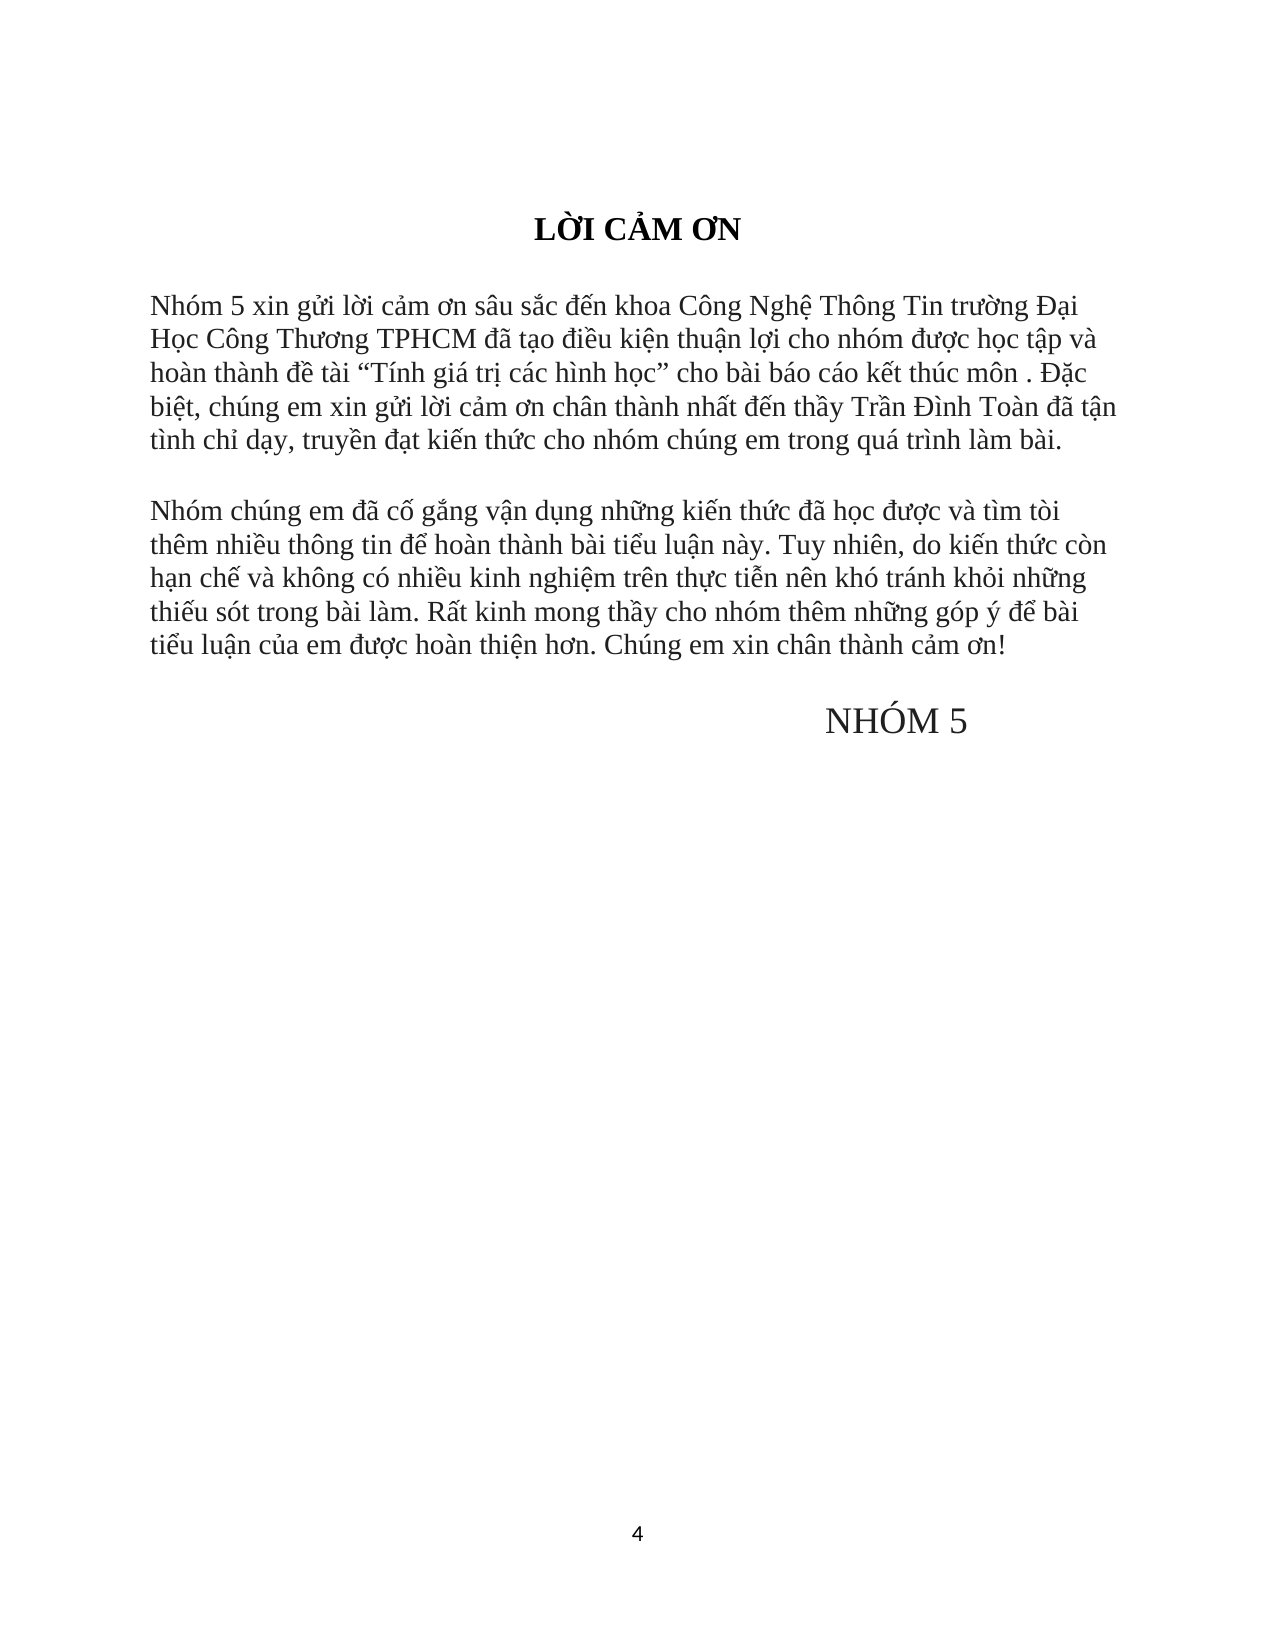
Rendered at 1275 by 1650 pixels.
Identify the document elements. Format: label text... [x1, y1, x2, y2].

text Nhóm chúng em đã cố gắng vận dụng những kiến thức đã học được và tìm tòi thêm nhiều thông tin để hoàn thành bài tiểu luận này. Tuy nhiên, do kiến thức còn hạn chế và không có nhiều kinh nghiệm trên thực tiễn nên khó tránh khỏi những thiếu sót trong bài làm. Rất kinh mong thầy cho nhóm thêm những góp ý để bài tiểu luận của em được hoàn thiện hơn. Chúng em xin chân thành cảm ơn! [150, 493, 1125, 661]
text Nhóm 5 xin gửi lời cảm ơn sâu sắc đến khoa Công Nghệ Thông Tin trường Đại Học Công Thương TPHCM đã tạo điều kiện thuận lợi cho nhóm được học tập và hoàn thành đề tài “Tính giá trị các hình học” cho bài báo cáo kết thúc môn . Đặc biệt, chúng em xin gửi lời cảm ơn chân thành nhất đến thầy Trần Đình Toàn đã tận tình chỉ dạy, truyền đạt kiến thức cho nhóm chúng em trong quá trình làm bài. [150, 288, 1125, 456]
text LỜI CẢM ƠN [150, 209, 1125, 247]
text NHÓM 5 [750, 698, 1125, 742]
